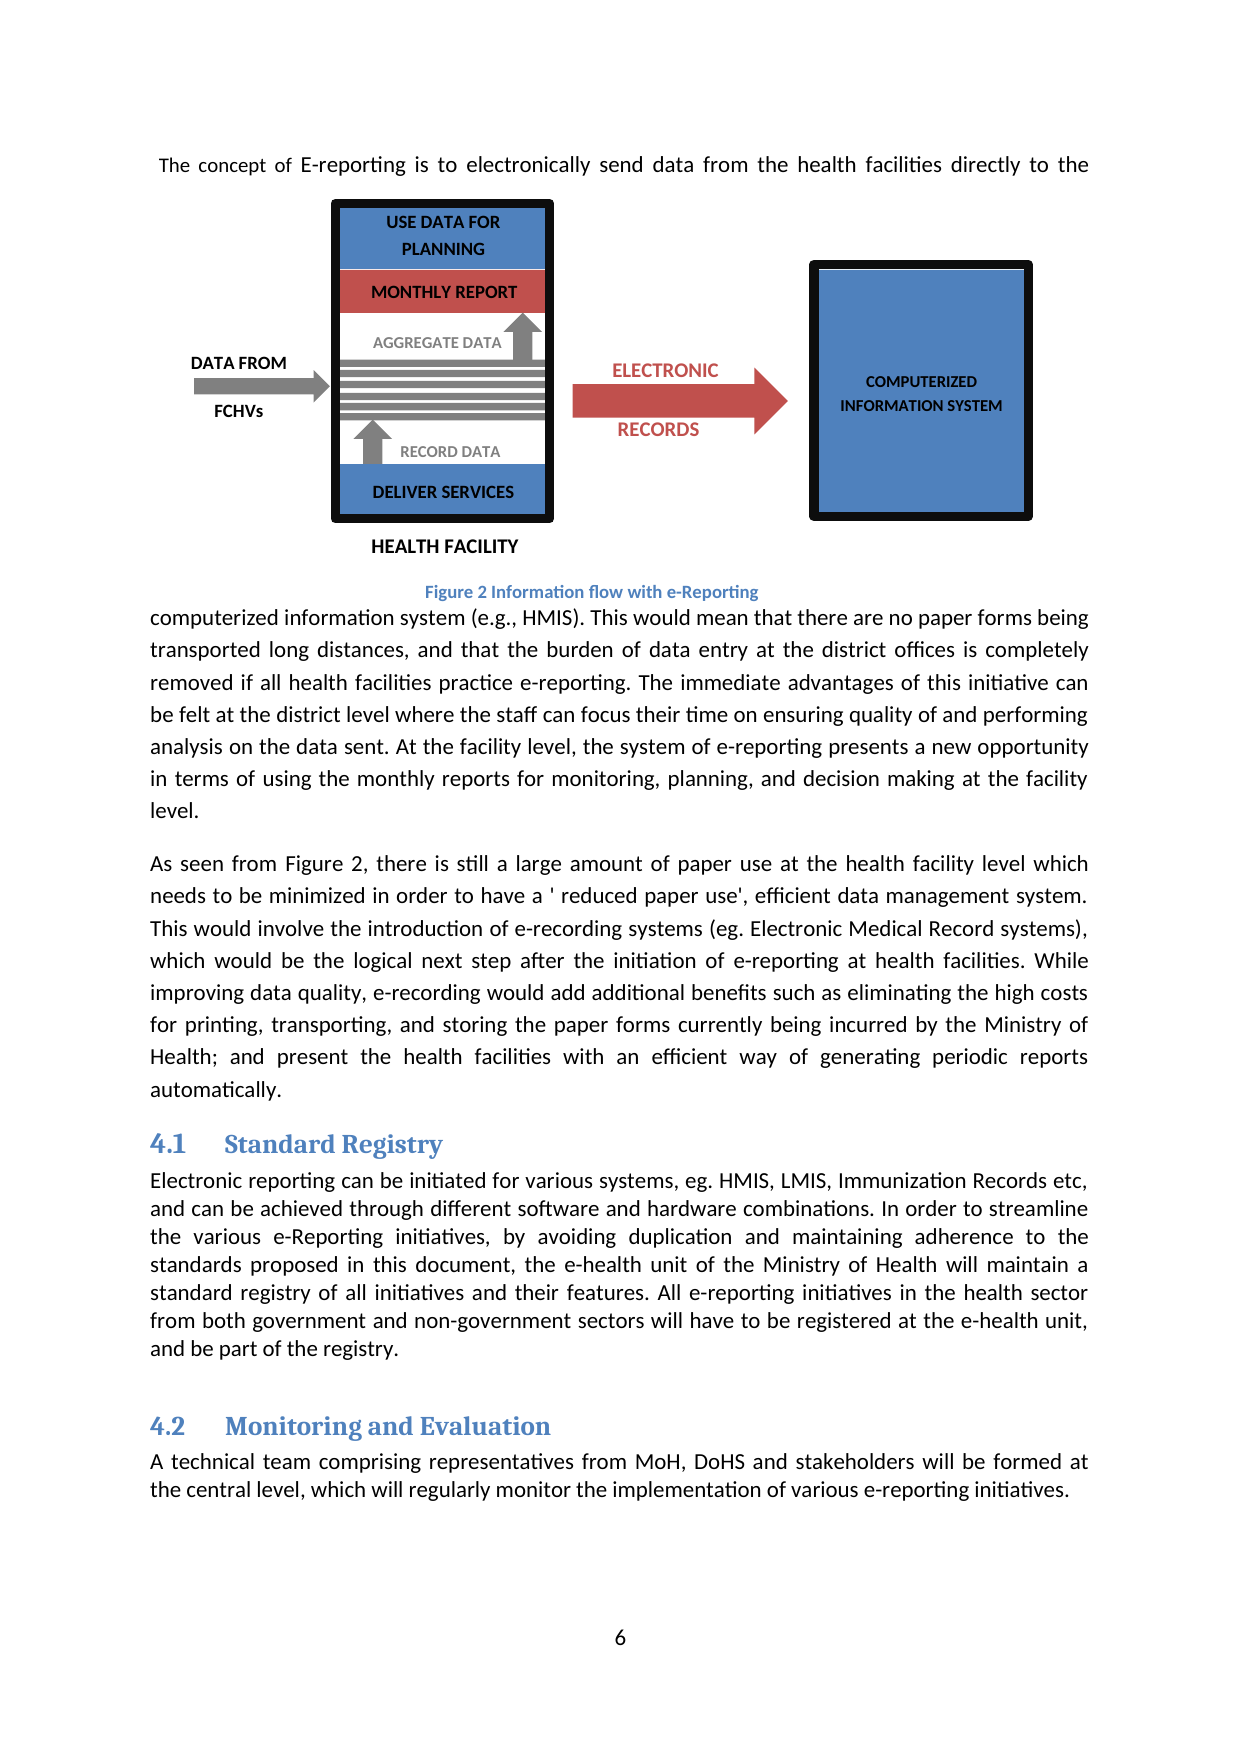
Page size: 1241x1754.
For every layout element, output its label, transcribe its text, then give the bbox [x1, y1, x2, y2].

text Electronic reporting can be initiated for various systems, eg. HMIS, LMIS, Immunization Records etc, and can be achieved through different software and hardware combinations. In order to streamline the various e-Reporting initiatives, by avoiding duplication and maintaining adherence to the standards proposed in this document, the e-health unit of the Ministry of Health will maintain a standard registry of all initiatives and their features. All e-reporting initiatives in the health sector from both government and non-government sectors will have to be registered at the e-health unit, and be part of the registry. [150, 1166, 1090, 1362]
subtitle Monitoring and Evaluation [150, 1411, 1090, 1442]
text The concept of E-reporting is to electronically send data from the health facilities directly to the computerized information system (e.g., HMIS). This would mean that there are no paper forms being transported long distances, and that the burden of data entry at the district offices is completely removed if all health facilities practice e-reporting. The immediate advantages of this initiative can be felt at the district level where the staff can focus their time on ensuring quality of and performing analysis on the data sent. At the facility level, the system of e-reporting presents a new opportunity in terms of using the monthly reports for monitoring, planning, and decision making at the facility level. [150, 150, 1090, 824]
text A technical team comprising representatives from MoH, DoHS and stakeholders will be formed at the central level, which will regularly monitor the implementation of various e-reporting initiatives. [150, 1447, 1090, 1503]
text As seen from Figure 2, there is still a large amount of paper use at the health facility level which needs to be minimized in order to have a ' reduced paper use', efficient data management system. This would involve the introduction of e-recording systems (eg. Electronic Medical Record systems), which would be the logical next step after the initiation of e-reporting at health facilities. While improving data quality, e-recording would add additional benefits such as eliminating the high costs for printing, transporting, and storing the paper forms currently being incurred by the Ministry of Health; and present the health facilities with an efficient way of generating periodic reports automatically. [150, 849, 1090, 1103]
subtitle Standard Registry [150, 1128, 1090, 1161]
